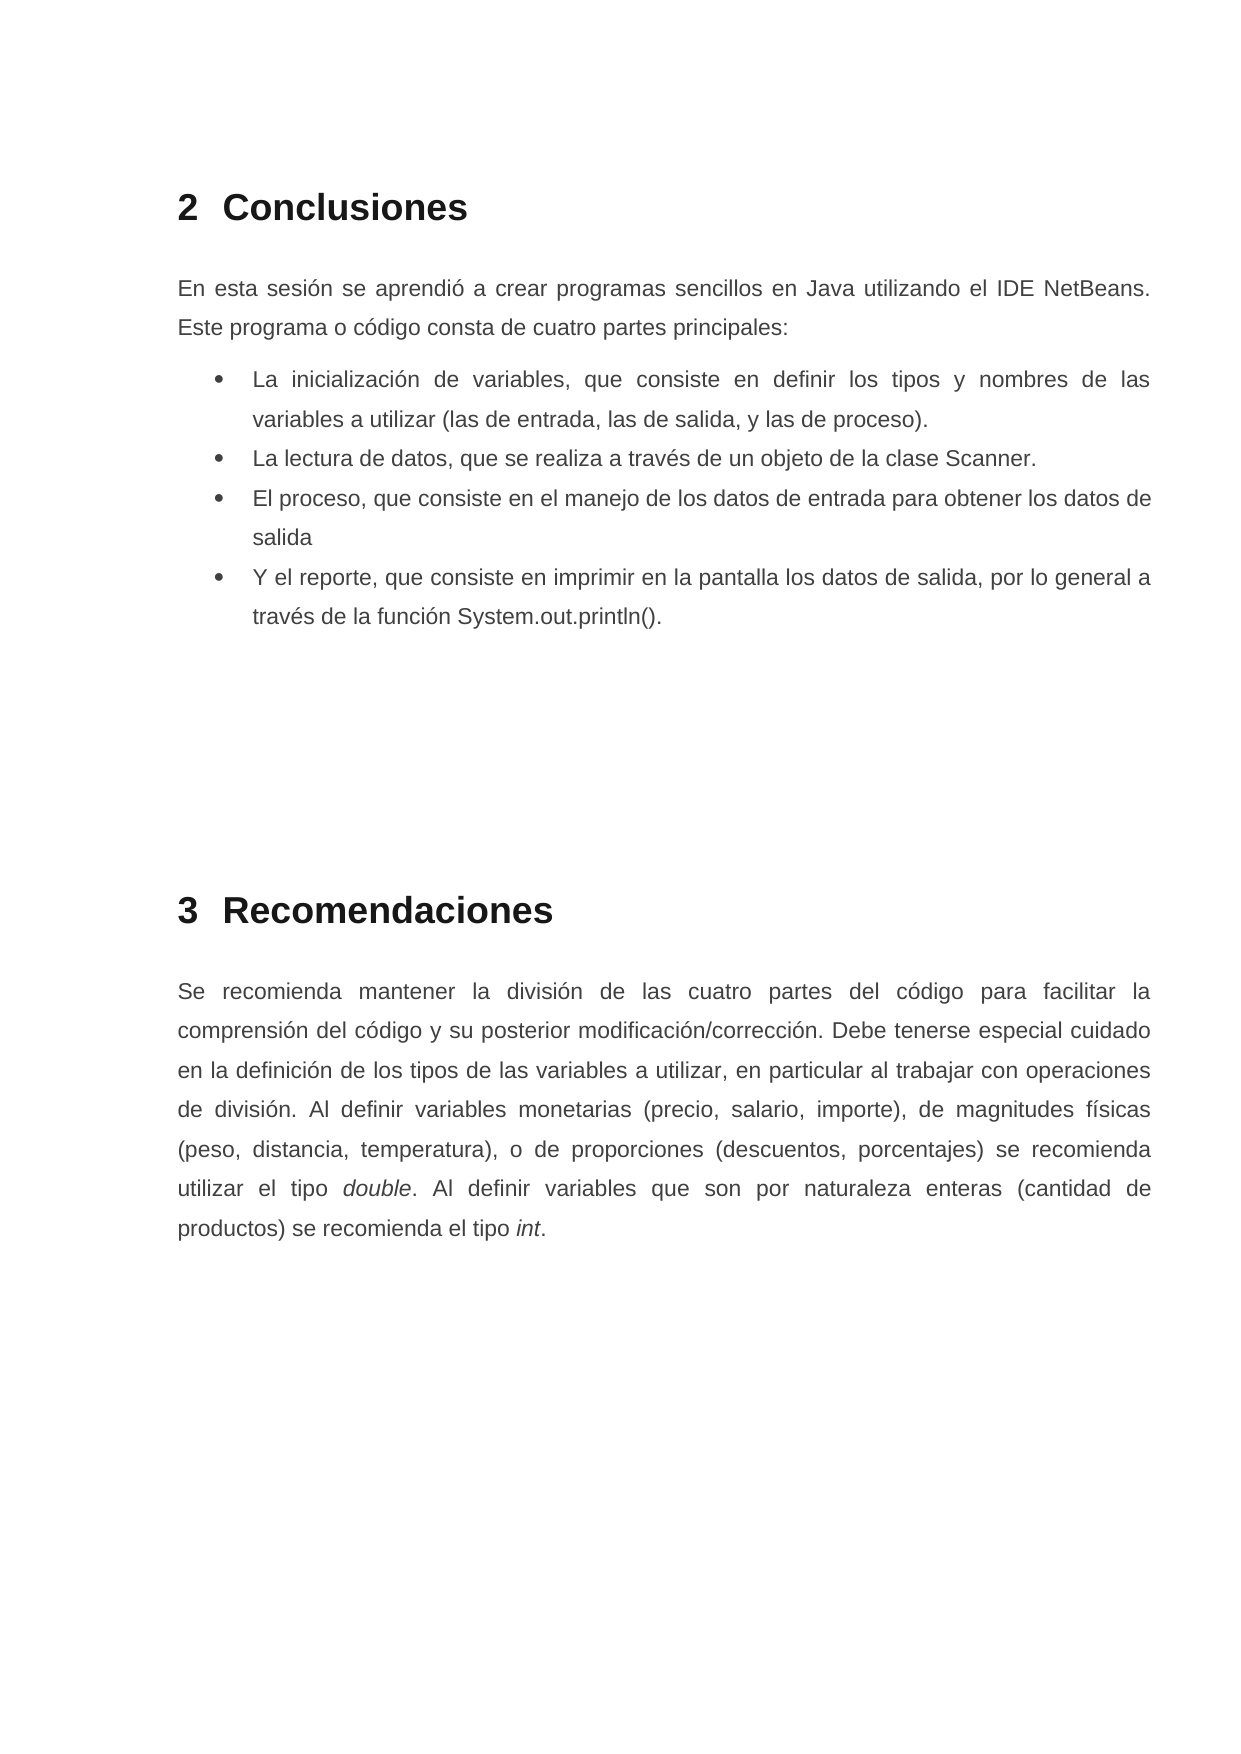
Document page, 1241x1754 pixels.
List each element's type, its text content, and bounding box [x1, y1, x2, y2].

list La inicialización de variables, que consiste en definir los tipos y nombres de las variables a utilizar (las de entrada, las de salida, y las de proceso). [215, 366, 1152, 432]
subtitle Recomendaciones [177, 888, 1152, 931]
list Y el reporte, que consiste en imprimir en la pantalla los datos de salida, por lo general a través de la función System.out.println(). [215, 564, 1152, 629]
list El proceso, que consiste en el manejo de los datos de entrada para obtener los datos de salida [215, 485, 1152, 551]
text En esta sesión se aprendió a crear programas sencillos en Java utilizando el IDE NetBeans. Este programa o código consta de cuatro partes principales: [177, 275, 1152, 341]
list La lectura de datos, que se realiza a través de un objeto de la clase Scanner. [215, 445, 1152, 472]
subtitle Conclusiones [177, 185, 1152, 228]
text Se recomienda mantener la división de las cuatro partes del código para facilitar la comprensión del código y su posterior modificación/corrección. Debe tenerse especial cuidado en la definición de los tipos de las variables a utilizar, en particular al trabajar con operaciones de división. Al definir variables monetarias (precio, salario, importe), de magnitudes físicas (peso, distancia, temperatura), o de proporciones (descuentos, porcentajes) se recomienda utilizar el tipo double. Al definir variables que son por naturaleza enteras (cantidad de productos) se recomienda el tipo int. [177, 978, 1152, 1241]
